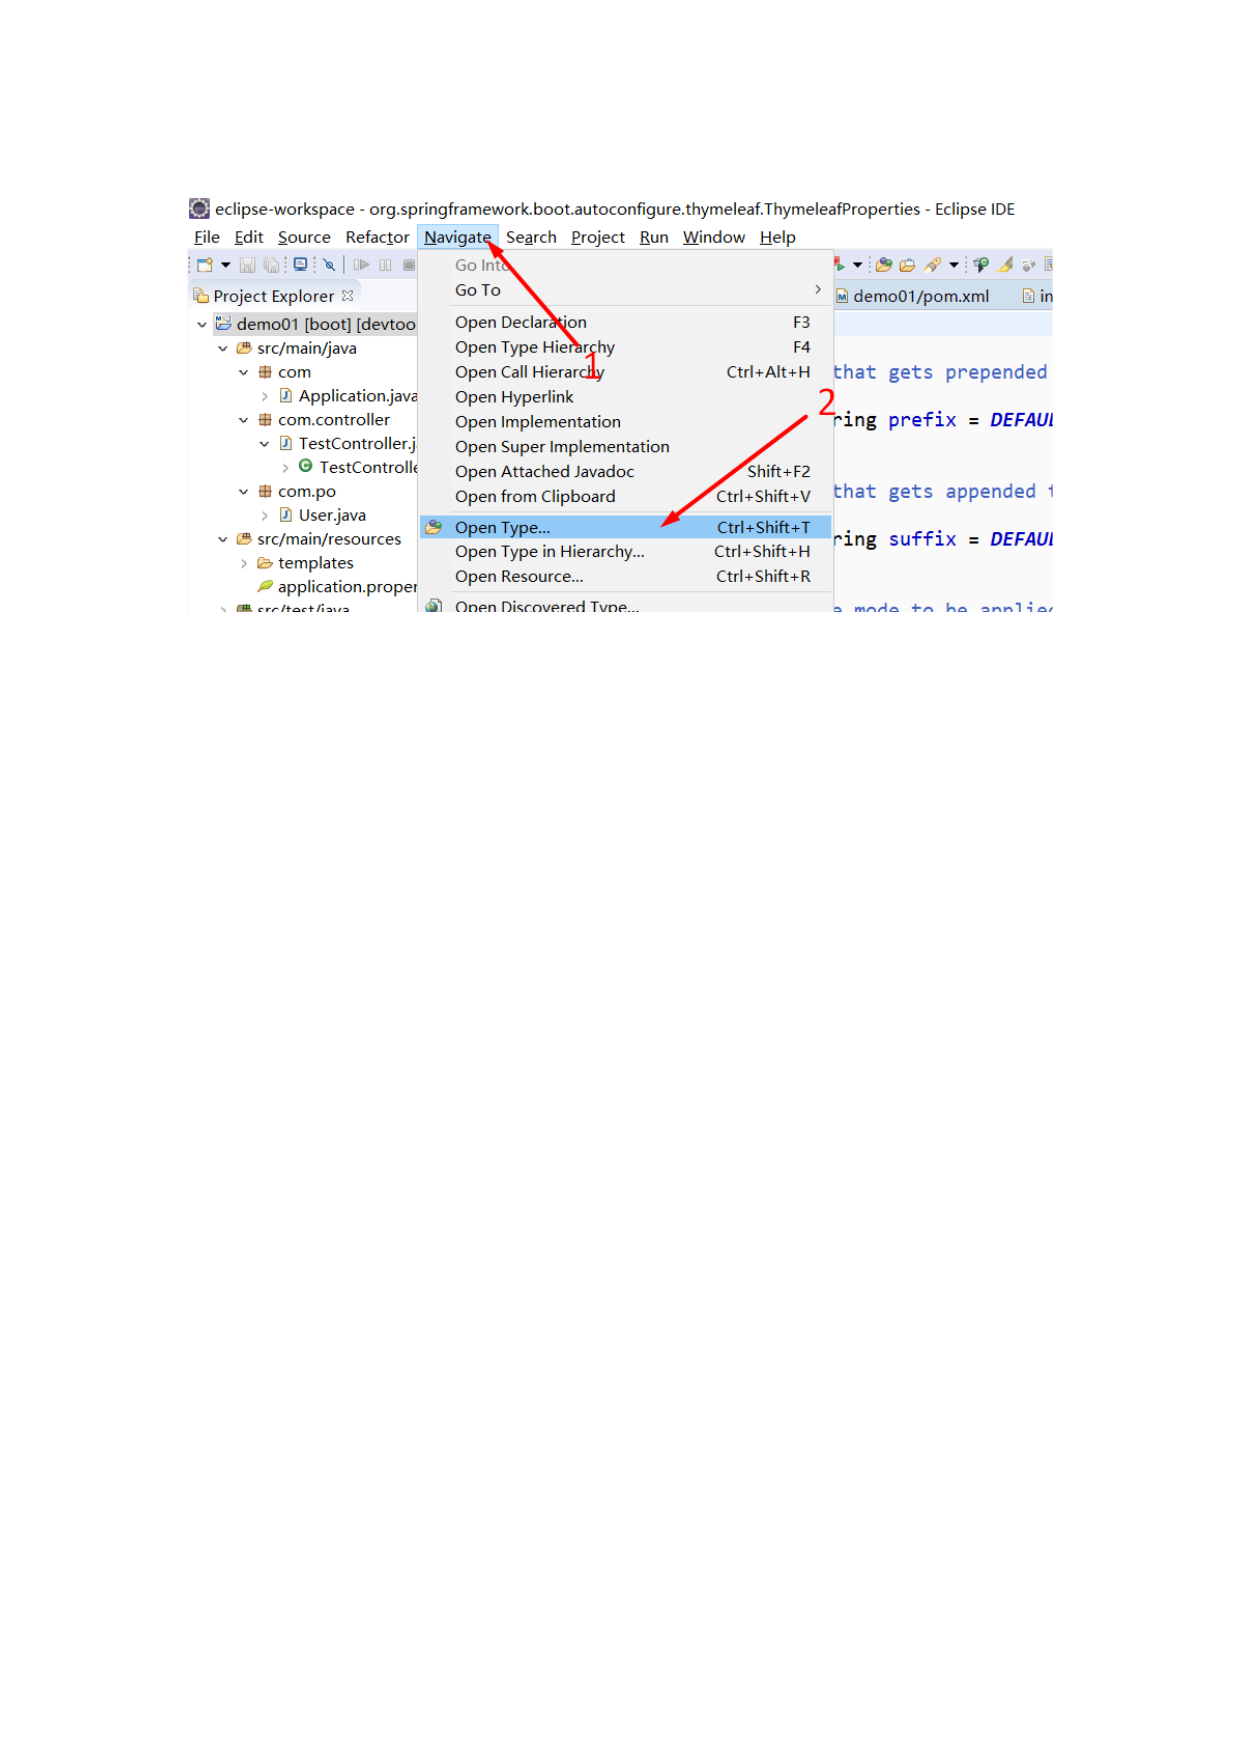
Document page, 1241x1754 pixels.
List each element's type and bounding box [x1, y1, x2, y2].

picture [187, 194, 1053, 612]
